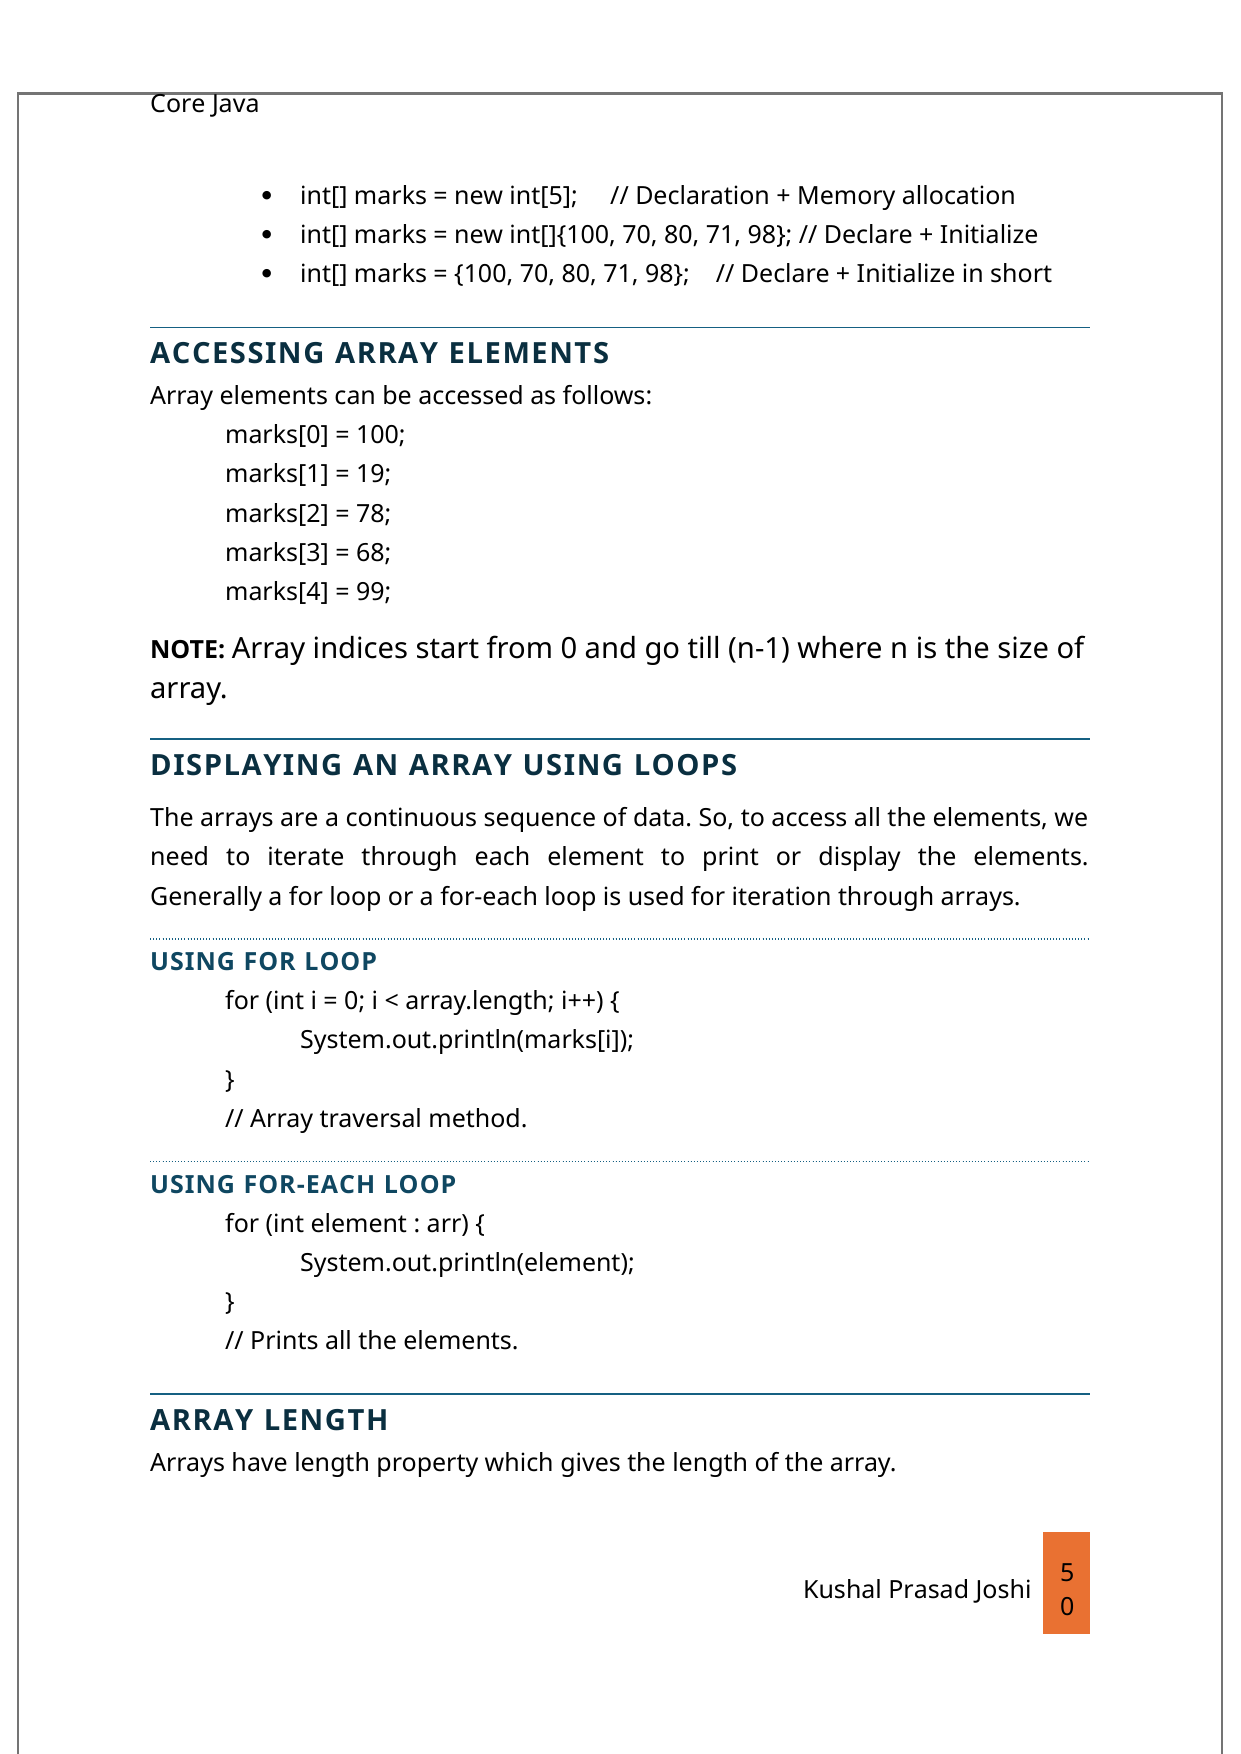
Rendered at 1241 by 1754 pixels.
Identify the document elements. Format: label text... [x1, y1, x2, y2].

text Array elements can be accessed as follows: [150, 378, 1090, 412]
subtitle Using For-each Loop [150, 1161, 1090, 1200]
subtitle NOTE: Array indices start from 0 and go till (n-1) where n is the size of array. [150, 627, 1090, 707]
list int[] marks = new int[]{100, 70, 80, 71, 98}; // Declare + Initialize [262, 217, 1090, 251]
text for (int element : arr) { [150, 1205, 1090, 1239]
text // Prints all the elements. [150, 1323, 1090, 1357]
list int[] marks = new int[5]; // Declaration + Memory allocation [262, 178, 1090, 212]
text // Array traversal method. [150, 1101, 1090, 1134]
text The arrays are a continuous sequence of data. So, to access all the elements, we need to iterate through each element to print or display the elements. Generally a for loop or a for-each loop is used for iteration through arrays. [150, 800, 1090, 912]
text System.out.println(marks[i]); [150, 1022, 1090, 1056]
text marks[2] = 78; [150, 495, 1090, 529]
text } [150, 1061, 1090, 1095]
subtitle Using For Loop [150, 938, 1090, 978]
subtitle Array Length [150, 1395, 1090, 1439]
text for (int i = 0; i < array.length; i++) { [150, 983, 1090, 1017]
text System.out.println(element); [150, 1244, 1090, 1279]
list int[] marks = {100, 70, 80, 71, 98}; // Declare + Initialize in short [262, 256, 1090, 290]
text marks[4] = 99; [150, 574, 1090, 608]
text Arrays have length property which gives the length of the array. [150, 1445, 1090, 1479]
subtitle Displaying an Array Using Loops [150, 740, 1090, 783]
text marks[1] = 19; [150, 456, 1090, 490]
text } [150, 1284, 1090, 1318]
subtitle Accessing Array Elements [150, 328, 1090, 372]
text marks[0] = 100; [150, 417, 1090, 451]
text marks[3] = 68; [150, 534, 1090, 568]
